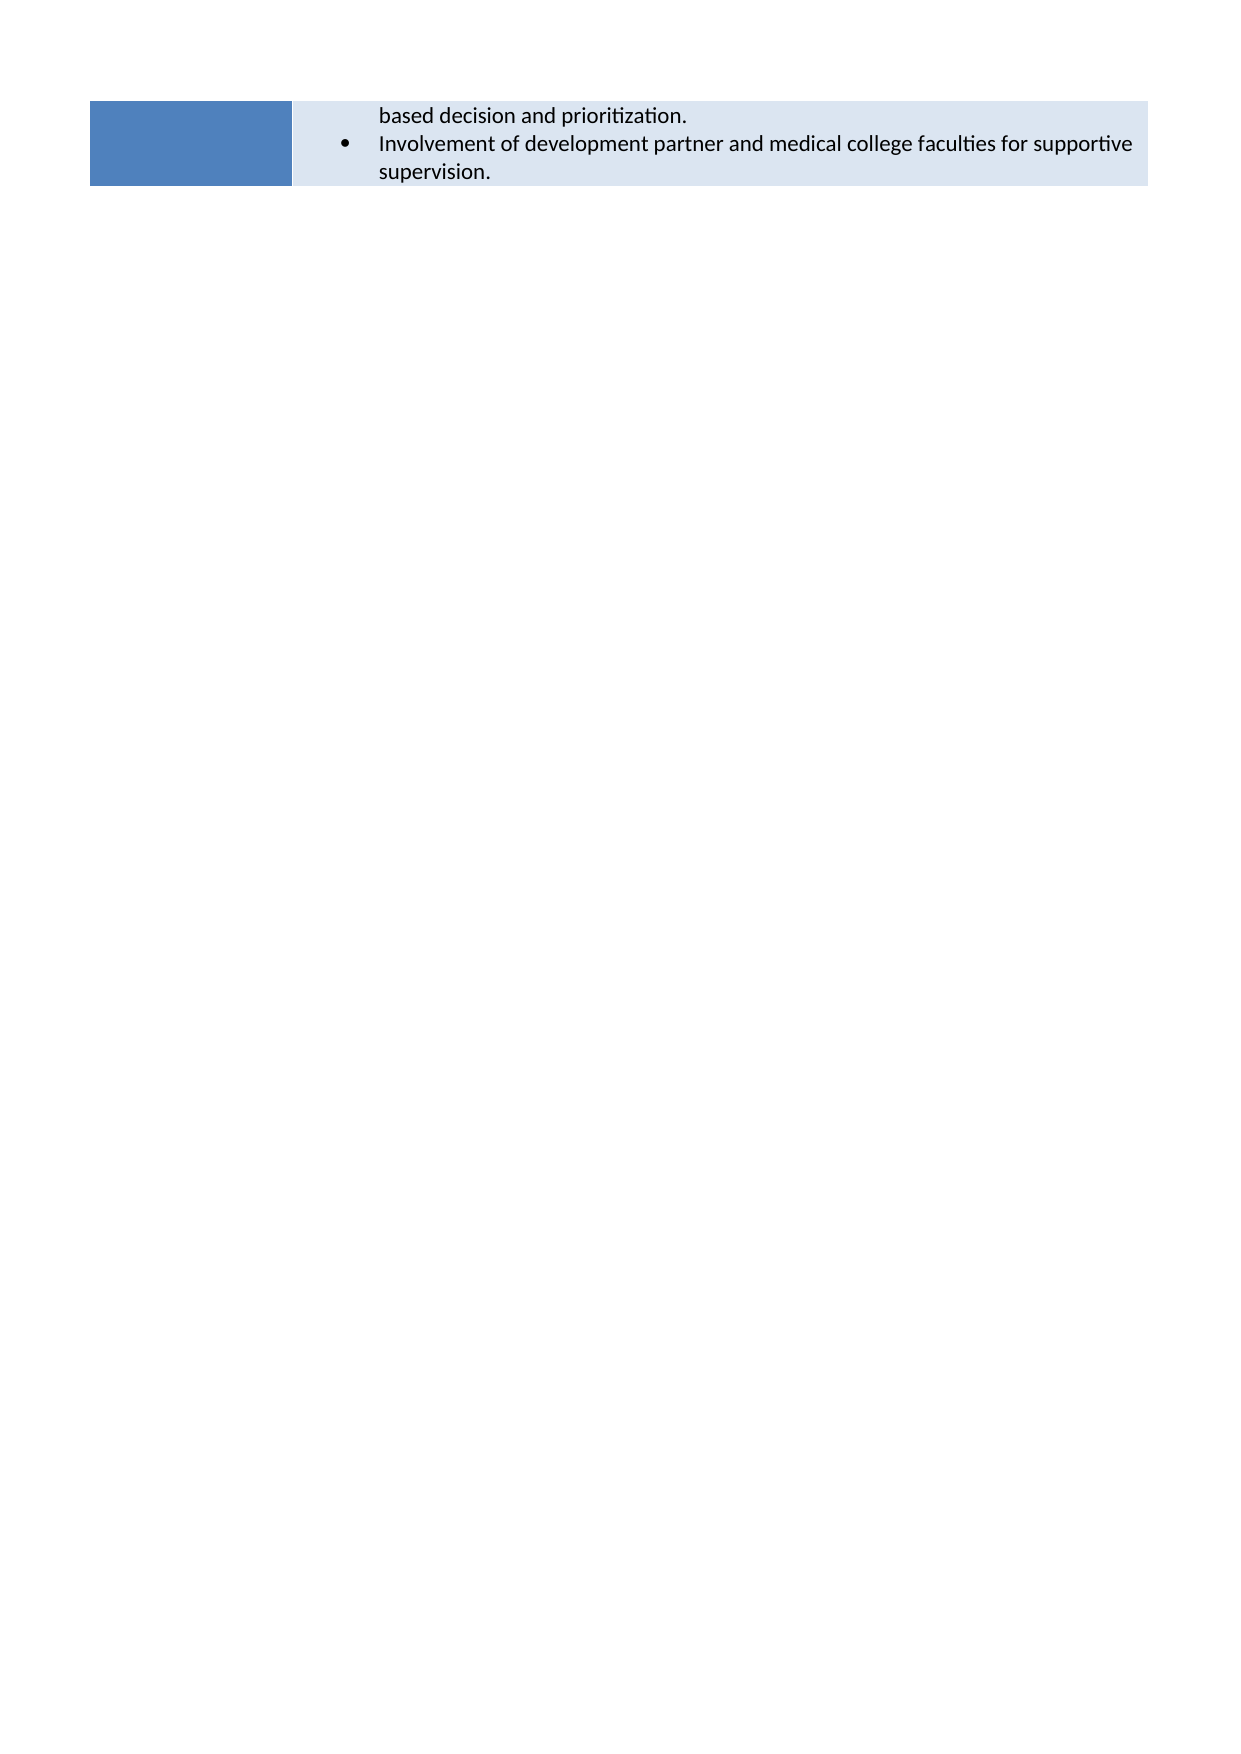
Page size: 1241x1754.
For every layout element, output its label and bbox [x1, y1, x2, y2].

table_cell [90, 101, 292, 186]
table_cell [293, 101, 1148, 186]
